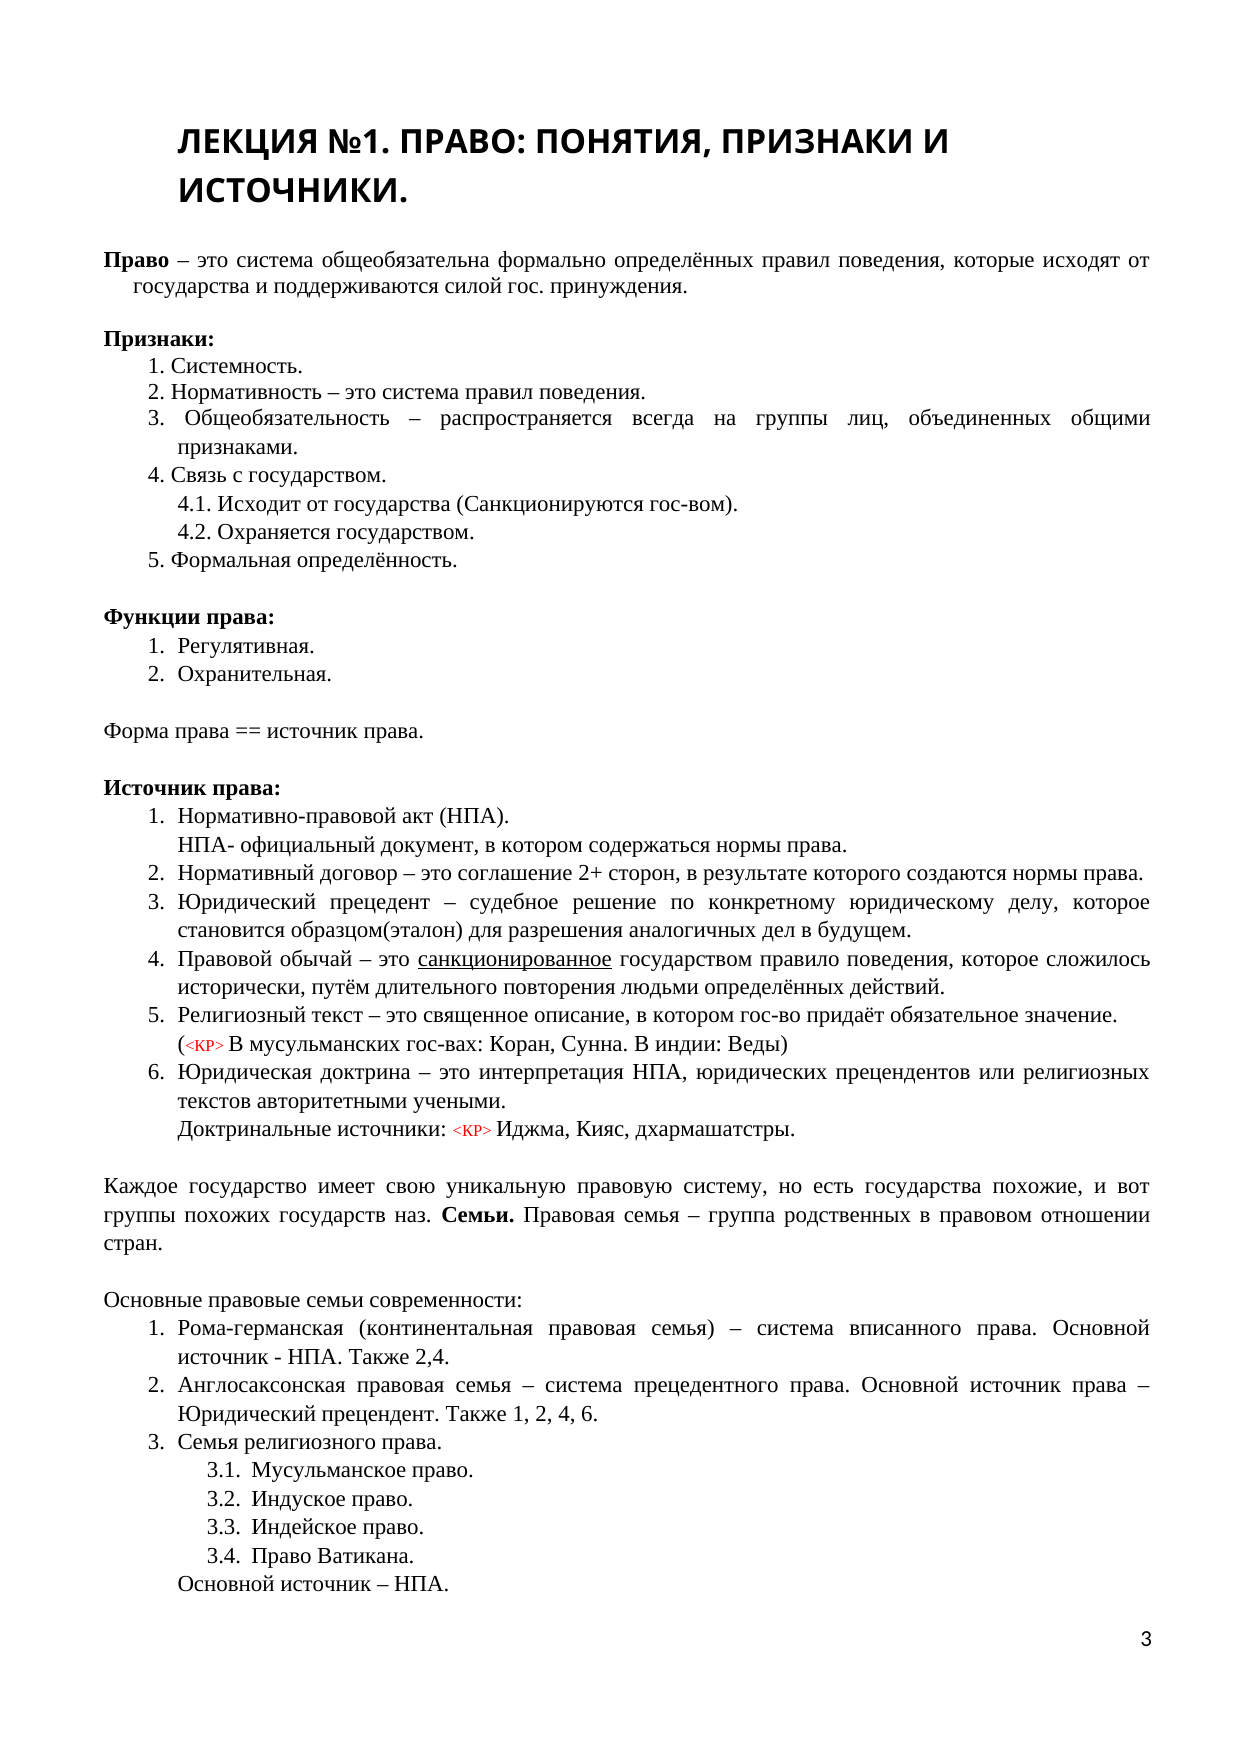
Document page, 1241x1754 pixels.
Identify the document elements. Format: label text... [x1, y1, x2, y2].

list Нормативно-правовой акт (НПА). [148, 802, 1152, 829]
text 2. Нормативность – это система правил поведения. [148, 378, 1152, 404]
text Функции права: [103, 603, 1152, 630]
text 4.1. Исходит от государства (Санкционируются гос-вом). [177, 490, 1152, 516]
list (<КР> В мусульманских гос-вах: Коран, Сунна. В индии: Веды) [177, 1030, 1152, 1056]
text Признаки: [103, 325, 1152, 352]
text Основные правовые семьи современности: [103, 1286, 1152, 1312]
text Каждое государство имеет свою уникальную правовую систему, но есть государства похожие, и вот группы похожих государств наз. Семьи. Правовая семья – группа родственных в правовом отношении стран. [103, 1172, 1152, 1255]
text 4. Связь с государством. [148, 461, 1152, 488]
list Юридическая доктрина – это интерпретация НПА, юридических прецендентов или религиозных текстов авторитетными учеными. [148, 1058, 1152, 1113]
list Англосаксонская правовая семья – система прецедентного права. Основной источник права – Юридический прецендент. Также 1, 2, 4, 6. [148, 1371, 1152, 1426]
list Семья религиозного права. [148, 1428, 1152, 1454]
list Индуское право. [207, 1485, 1152, 1511]
text Основной источник – НПА. [177, 1570, 1152, 1597]
list Рома-германская (континентальная правовая семья) – система вписанного права. Основной источник - НПА. Также 2,4. [148, 1314, 1152, 1369]
text Источник права: [103, 774, 1152, 800]
list Индейское право. [207, 1513, 1152, 1540]
text 4.2. Охраняется государством. [148, 518, 1152, 544]
list Юридический прецедент – судебное решение по конкретному юридическому делу, которое становится образцом(эталон) для разрешения аналогичных дел в будущем. [148, 888, 1152, 943]
list Право Ватикана. [207, 1542, 1152, 1568]
text 3. Общеобязательность – распространяется всегда на группы лиц, объединенных общими признаками. [148, 404, 1152, 459]
list Мусульманское право. [207, 1457, 1152, 1483]
text 1. Системность. [148, 352, 1152, 378]
text Доктринальные источники: <КР> Иджма, Кияс, дхармашатстры. [177, 1115, 1152, 1142]
text Право – это система общеобязательна формально определённых правил поведения, которые исходят от государства и поддерживаются силой гос. принуждения. [103, 246, 1152, 299]
text 5. Формальная определённость. [148, 547, 1152, 573]
list Нормативный договор – это соглашение 2+ сторон, в результате которого создаются нормы права. [148, 859, 1152, 886]
list НПА- официальный документ, в котором содержаться нормы права. [177, 831, 1152, 857]
list Охранительная. [148, 660, 1152, 687]
list Правовой обычай – это санкционированное государством правило поведения, которое сложилось исторически, путём длительного повторения людьми определённых действий. [148, 945, 1152, 999]
list Регулятивная. [148, 632, 1152, 658]
subtitle ЛЕКЦИЯ №1. ПРАВО: ПОНЯТИЯ, ПРИЗНАКИ И ИСТОЧНИКИ. [177, 118, 1152, 212]
list Религиозный текст – это священное описание, в котором гос-во придаёт обязательное значение. [148, 1002, 1152, 1028]
list Форма права == источник права. [103, 717, 1152, 743]
